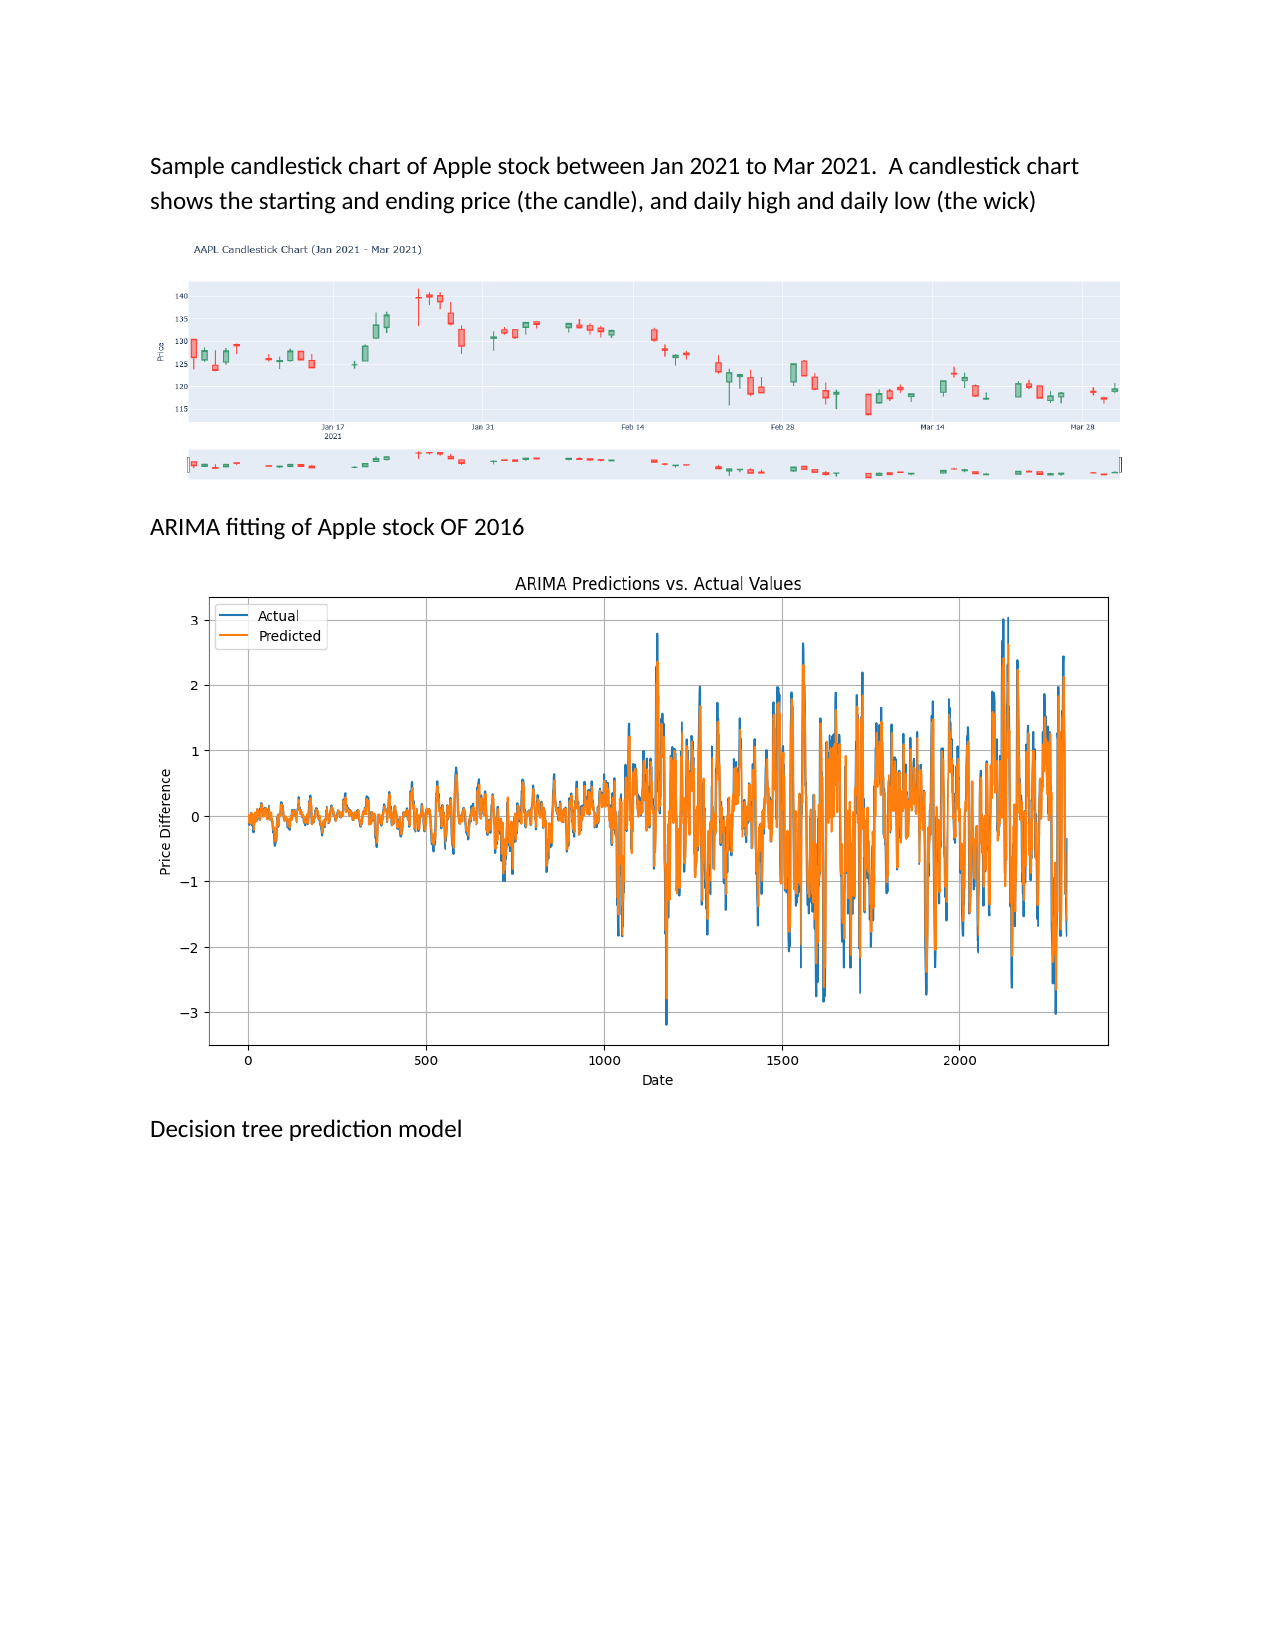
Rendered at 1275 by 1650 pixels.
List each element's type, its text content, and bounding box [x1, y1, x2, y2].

text Decision tree prediction model [150, 1113, 1125, 1144]
text ARIMA fitting of Apple stock OF 2016 [150, 511, 1125, 542]
text Sample candlestick chart of Apple stock between Jan 2021 to Mar 2021. A candlestick chart shows the starting and ending price (the candle), and daily high and daily low (the wick) [150, 150, 1125, 216]
picture [150, 562, 1125, 1093]
picture [150, 236, 1125, 490]
